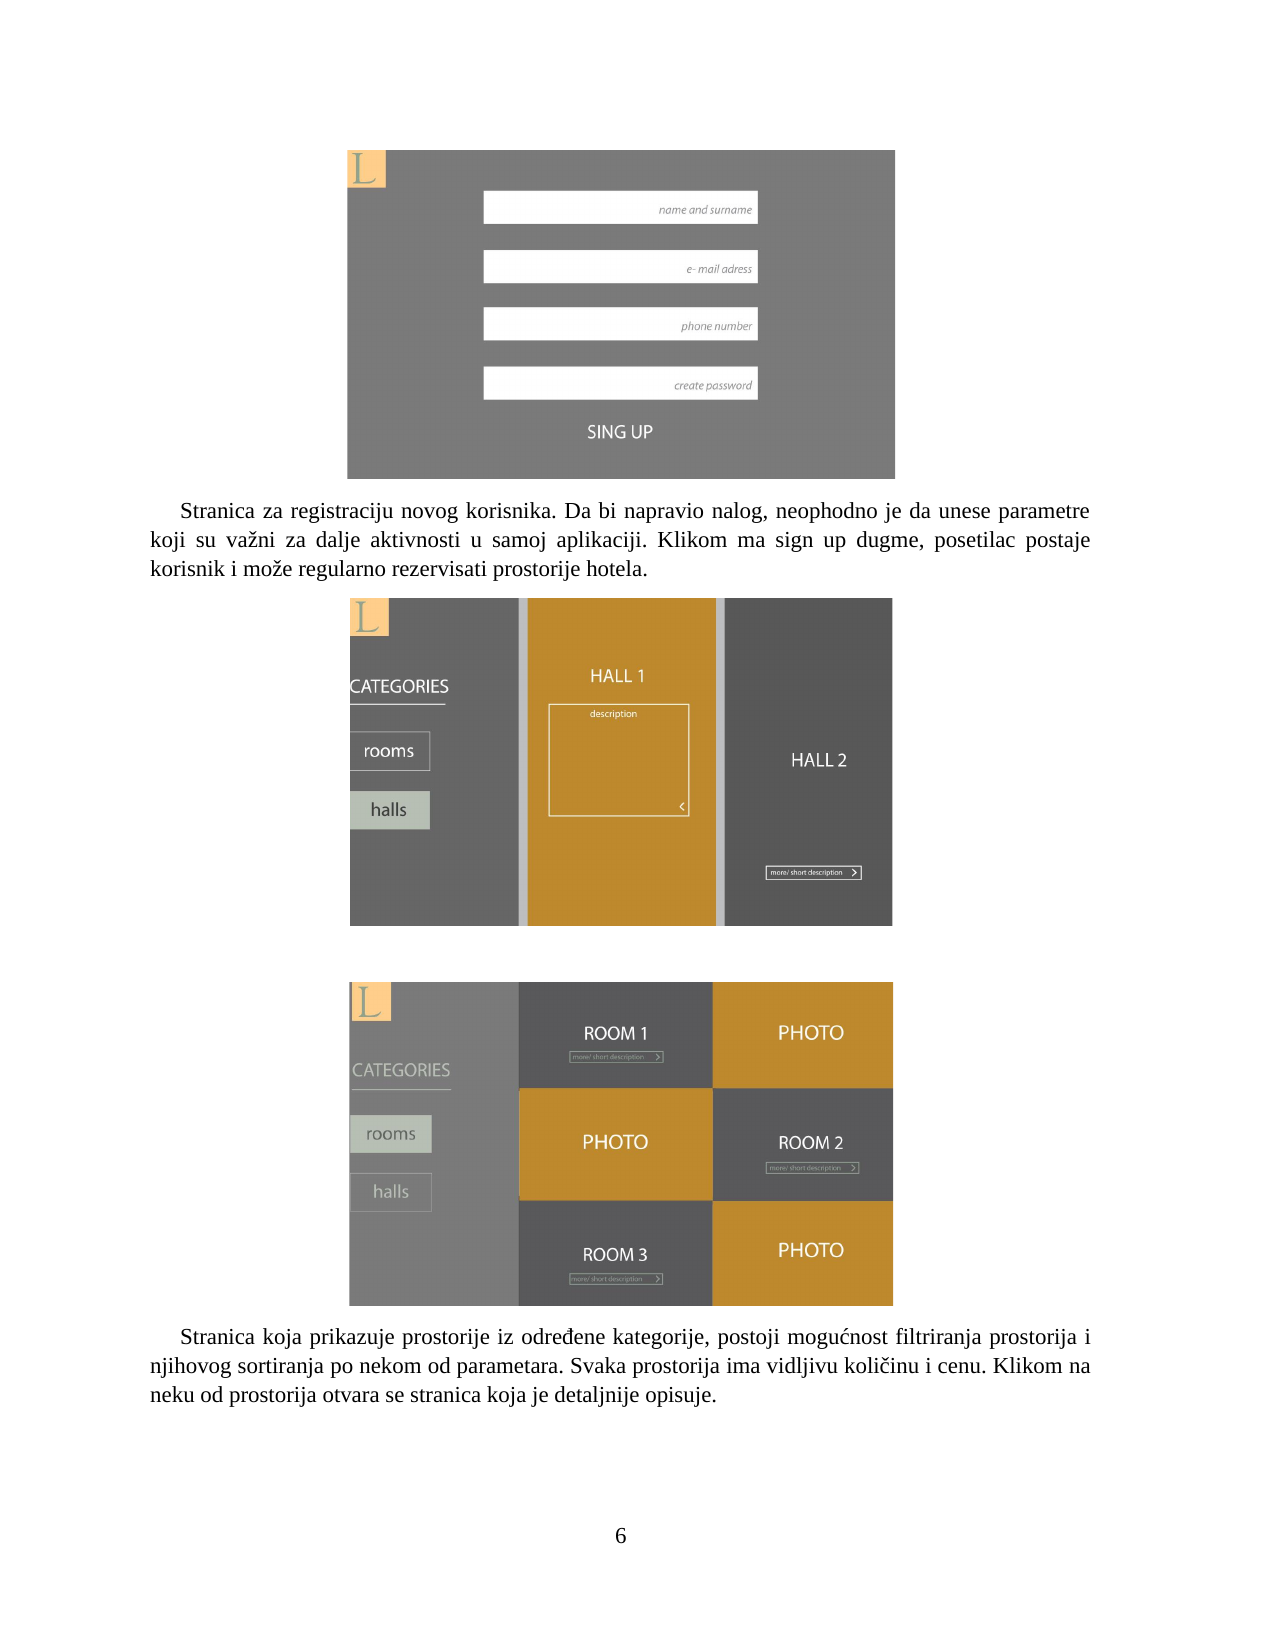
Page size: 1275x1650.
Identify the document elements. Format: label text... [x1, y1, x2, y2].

picture [349, 982, 894, 1306]
text Stranica za registraciju novog korisnika. Da bi napravio nalog, neophodno je da unese parametre koji su važni za dalje aktivnosti u samoj aplikaciji. Klikom ma sign up dugme, posetilac postaje korisnik i može regularno rezervisati prostorije hotela. [150, 497, 1092, 581]
picture [347, 150, 896, 479]
text Stranica koja prikazuje prostorije iz određene kategorije, postoji mogućnost filtriranja prostorija i njihovog sortiranja po nekom od parametara. Svaka prostorija ima vidljivu količinu i cenu. Klikom na neku od prostorija otvara se stranica koja je detaljnije opisuje. [150, 1323, 1092, 1408]
picture [350, 598, 893, 926]
